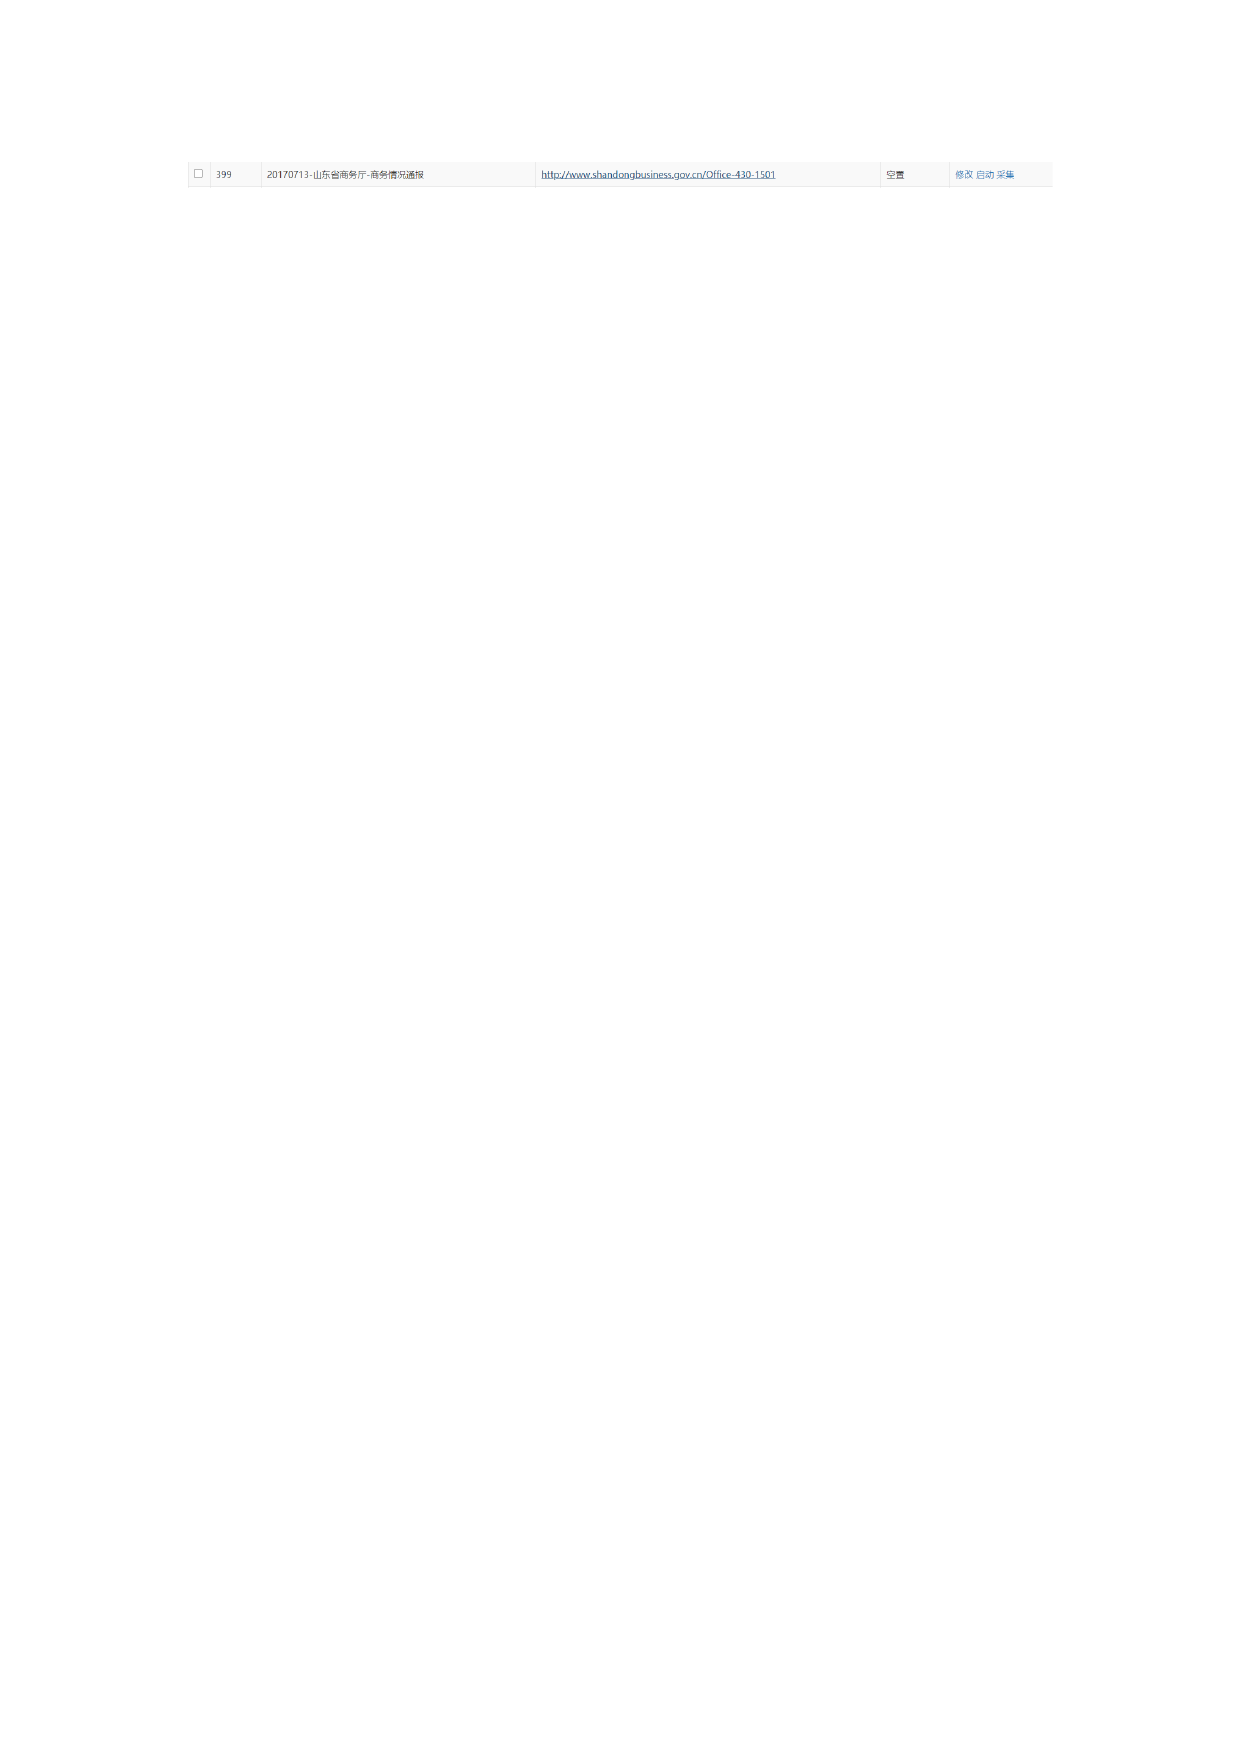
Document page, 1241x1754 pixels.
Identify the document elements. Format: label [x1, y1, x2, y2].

picture [187, 162, 1053, 188]
